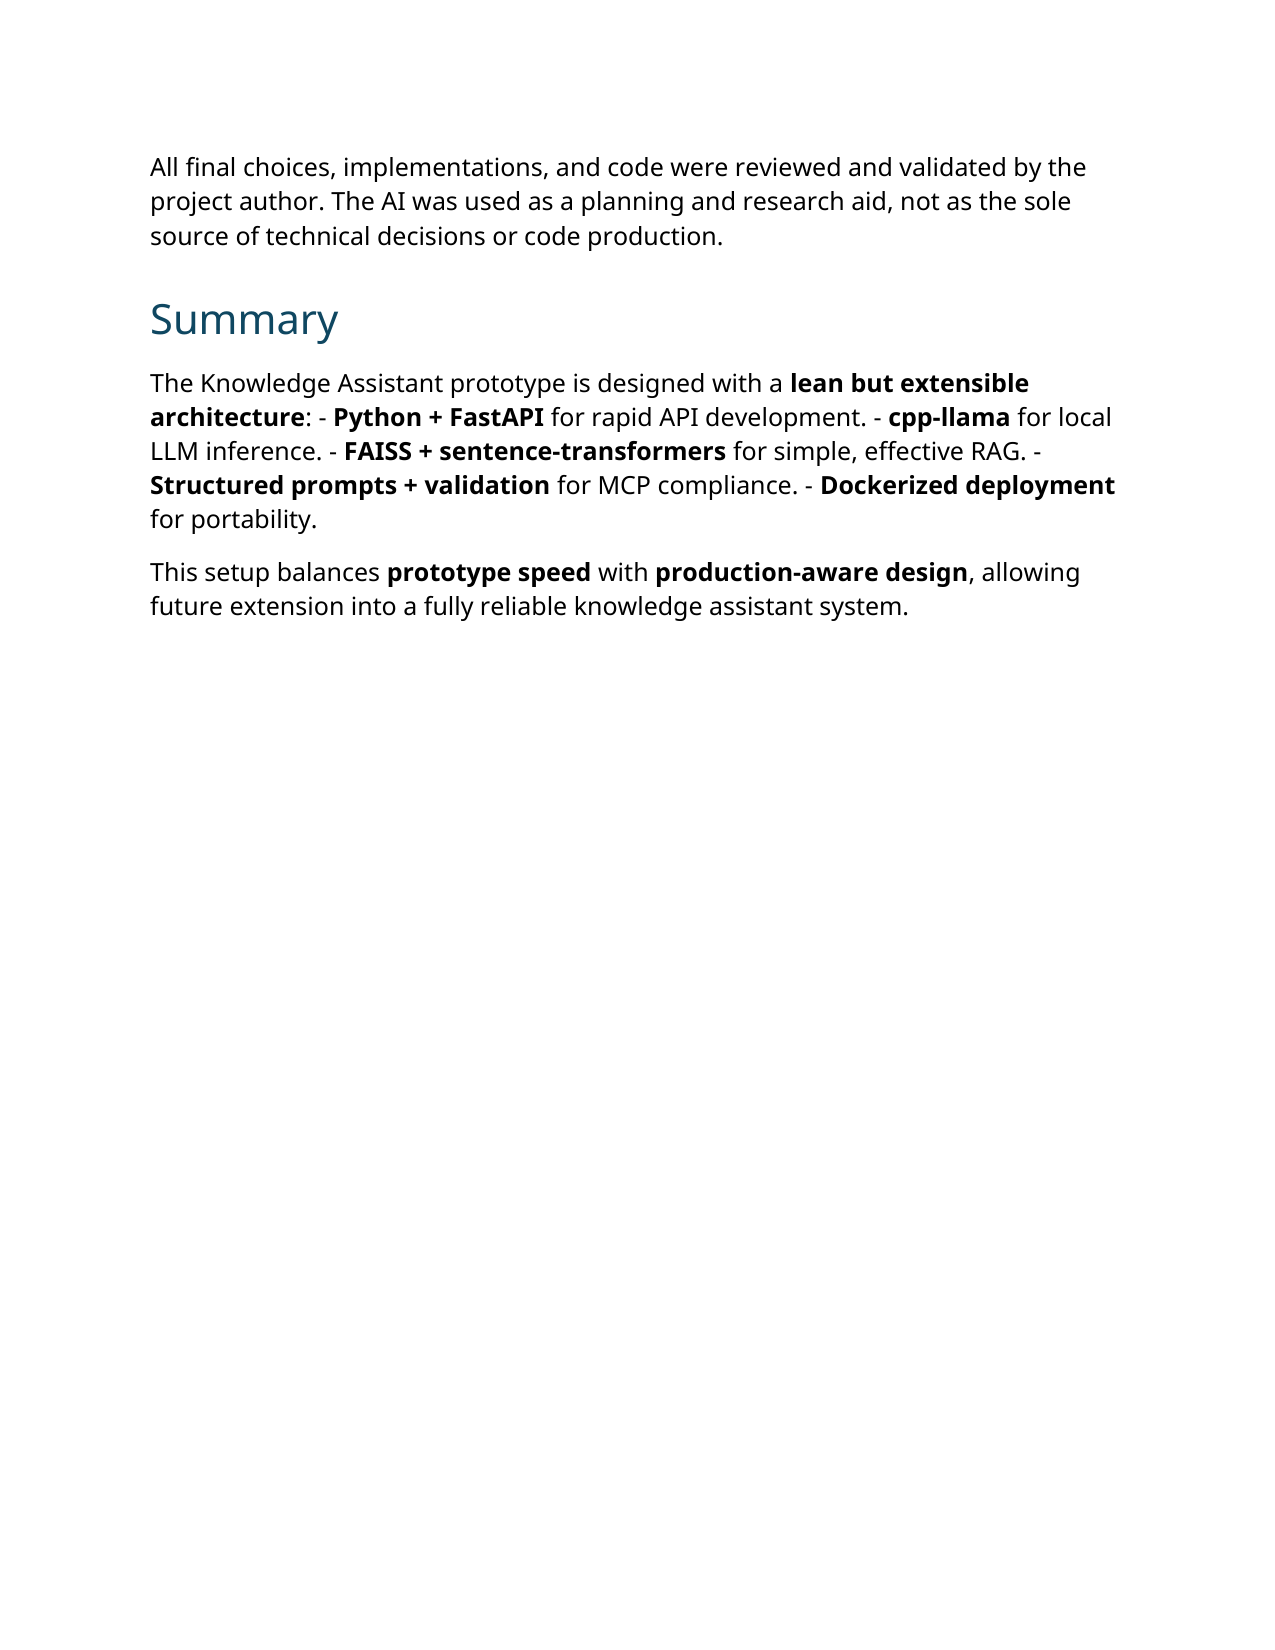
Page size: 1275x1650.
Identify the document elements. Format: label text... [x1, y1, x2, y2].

text This setup balances prototype speed with production-aware design, allowing future extension into a fully reliable knowledge assistant system. [150, 554, 1125, 622]
subtitle Summary [150, 290, 1125, 346]
text All final choices, implementations, and code were reviewed and validated by the project author. The AI was used as a planning and research aid, not as the sole source of technical decisions or code production. [150, 150, 1125, 252]
text The Knowledge Assistant prototype is designed with a lean but extensible architecture: - Python + FastAPI for rapid API development. - cpp-llama for local LLM inference. - FAISS + sentence-transformers for simple, effective RAG. - Structured prompts + validation for MCP compliance. - Dockerized deployment for portability. [150, 365, 1125, 536]
